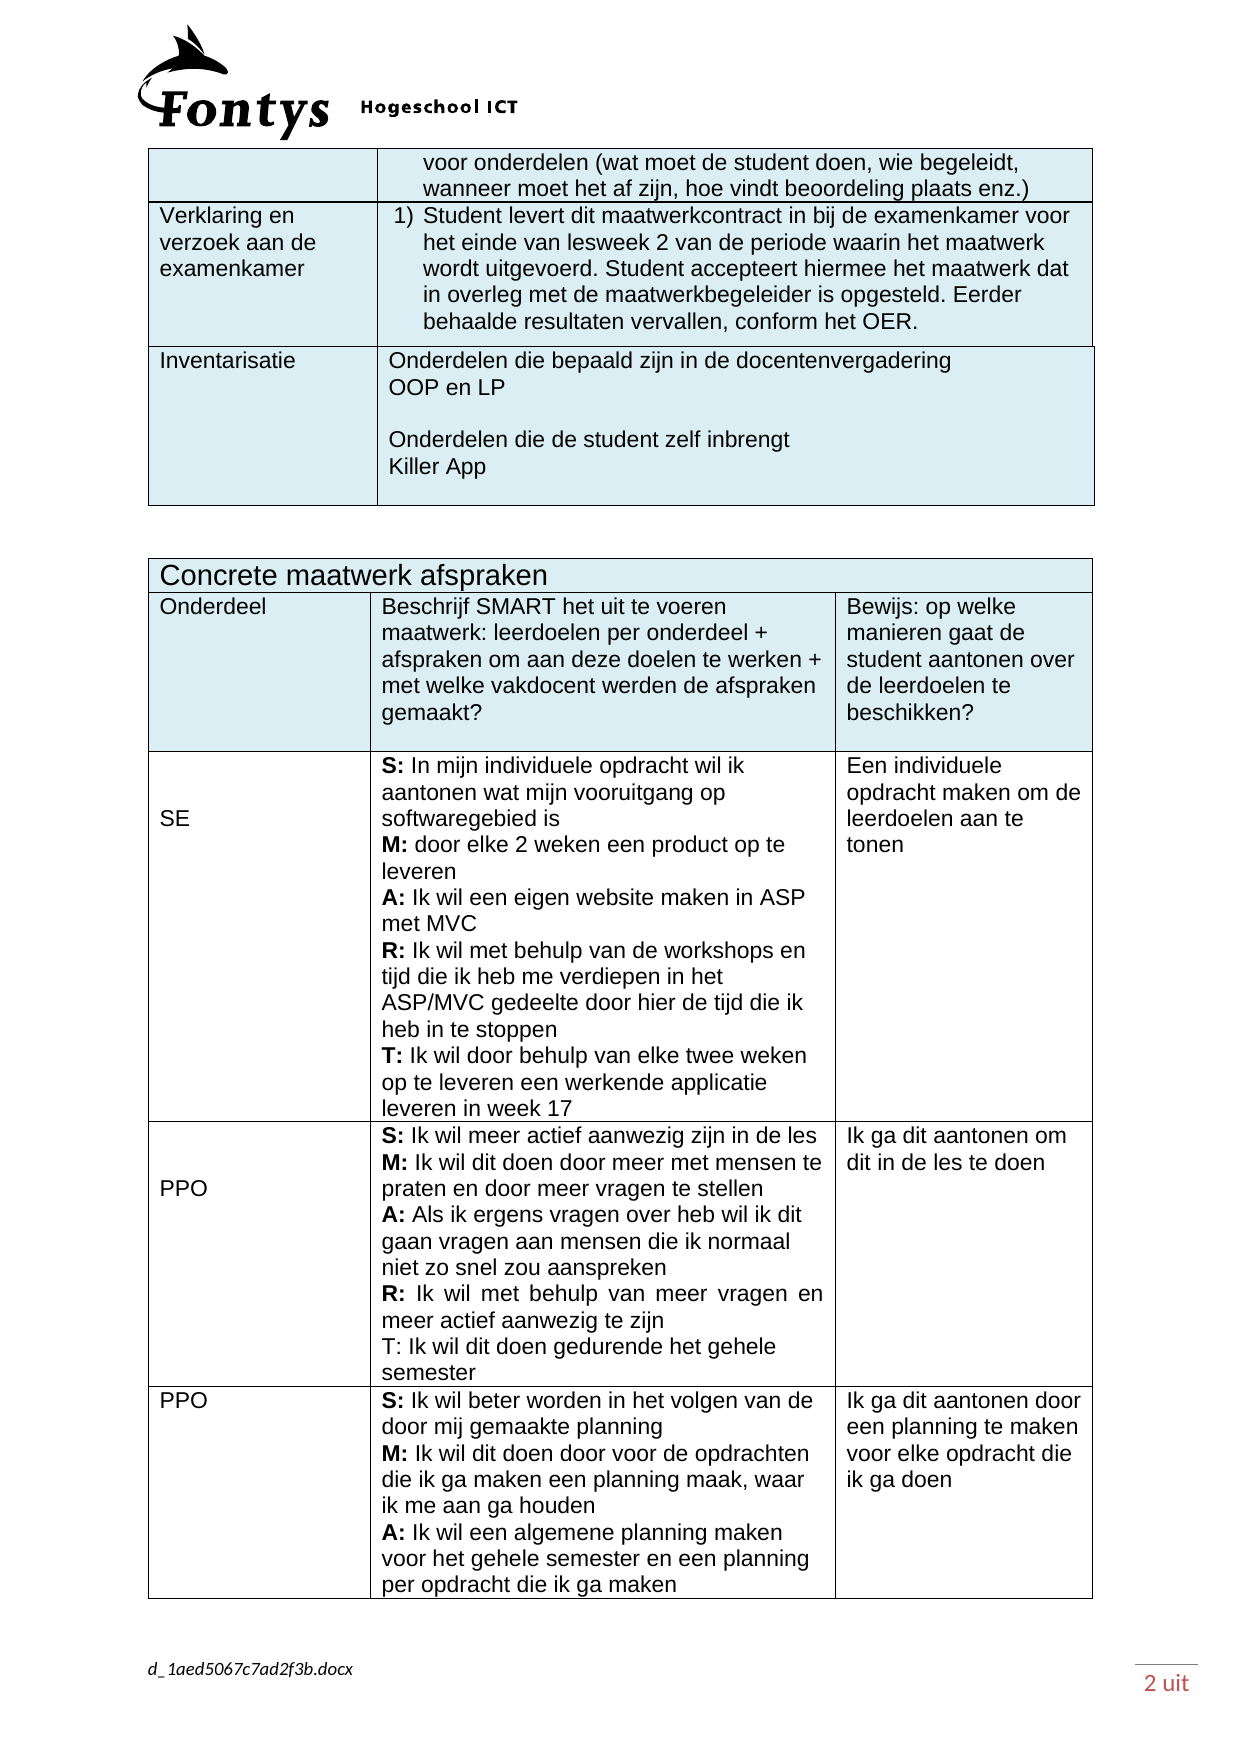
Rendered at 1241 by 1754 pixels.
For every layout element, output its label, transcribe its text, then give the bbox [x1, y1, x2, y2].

table_cell SE [149, 752, 370, 1121]
table_cell S: Ik wil meer actief aanwezig zijn in de les M: Ik wil dit doen door meer met mensen te praten en door meer vragen te stellen A: Als ik ergens vragen over heb wil ik dit gaan vragen aan mensen die ik normaal niet zo snel zou aanspreken R: Ik wil met behulp van meer vragen en meer actief aanwezig te zijn T: Ik wil dit doen gedurende het gehele semester [371, 1122, 835, 1386]
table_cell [149, 149, 377, 201]
table_cell PPO [149, 1122, 370, 1386]
table_cell Inventarisatie [149, 347, 377, 505]
table_cell Student levert dit maatwerkcontract in bij de examenkamer voor het einde van lesweek 2 van de periode waarin het maatwerk wordt uitgevoerd. Student accepteert hiermee het maatwerk dat in overleg met de maatwerkbegeleider is opgesteld. Eerder behaalde resultaten vervallen, conform het OER. [378, 203, 1092, 346]
table_cell Onderdelen die bepaald zijn in de docentenvergadering OOP en LP Onderdelen die de student zelf inbrengt Killer App [378, 347, 1094, 505]
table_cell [371, 1387, 835, 1598]
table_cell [836, 1387, 1092, 1598]
table_cell Beschrijf SMART het uit te voeren maatwerk: leerdoelen per onderdeel + afspraken om aan deze doelen te werken + met welke vakdocent werden de afspraken gemaakt? [371, 593, 835, 751]
table_cell Onderdeel [149, 593, 370, 751]
table_cell PPO [149, 1387, 370, 1598]
table_cell Een individuele opdracht maken om de leerdoelen aan te tonen [836, 752, 1092, 1121]
table_header Concrete maatwerk afspraken [149, 559, 1092, 592]
table_cell Bewijs: op welke manieren gaat de student aantonen over de leerdoelen te beschikken? [836, 593, 1092, 751]
table_cell S: In mijn individuele opdracht wil ik aantonen wat mijn vooruitgang op softwaregebied is M: door elke 2 weken een product op te leveren A: Ik wil een eigen website maken in ASP met MVC R: Ik wil met behulp van de workshops en tijd die ik heb me verdiepen in het ASP/MVC gedeelte door hier de tijd die ik heb in te stoppen T: Ik wil door behulp van elke twee weken op te leveren een werkende applicatie leveren in week 17 [371, 752, 835, 1121]
table_cell Verklaring en verzoek aan de examenkamer [149, 203, 377, 346]
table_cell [378, 149, 1092, 201]
table_cell Ik ga dit aantonen om dit in de les te doen [836, 1122, 1092, 1386]
